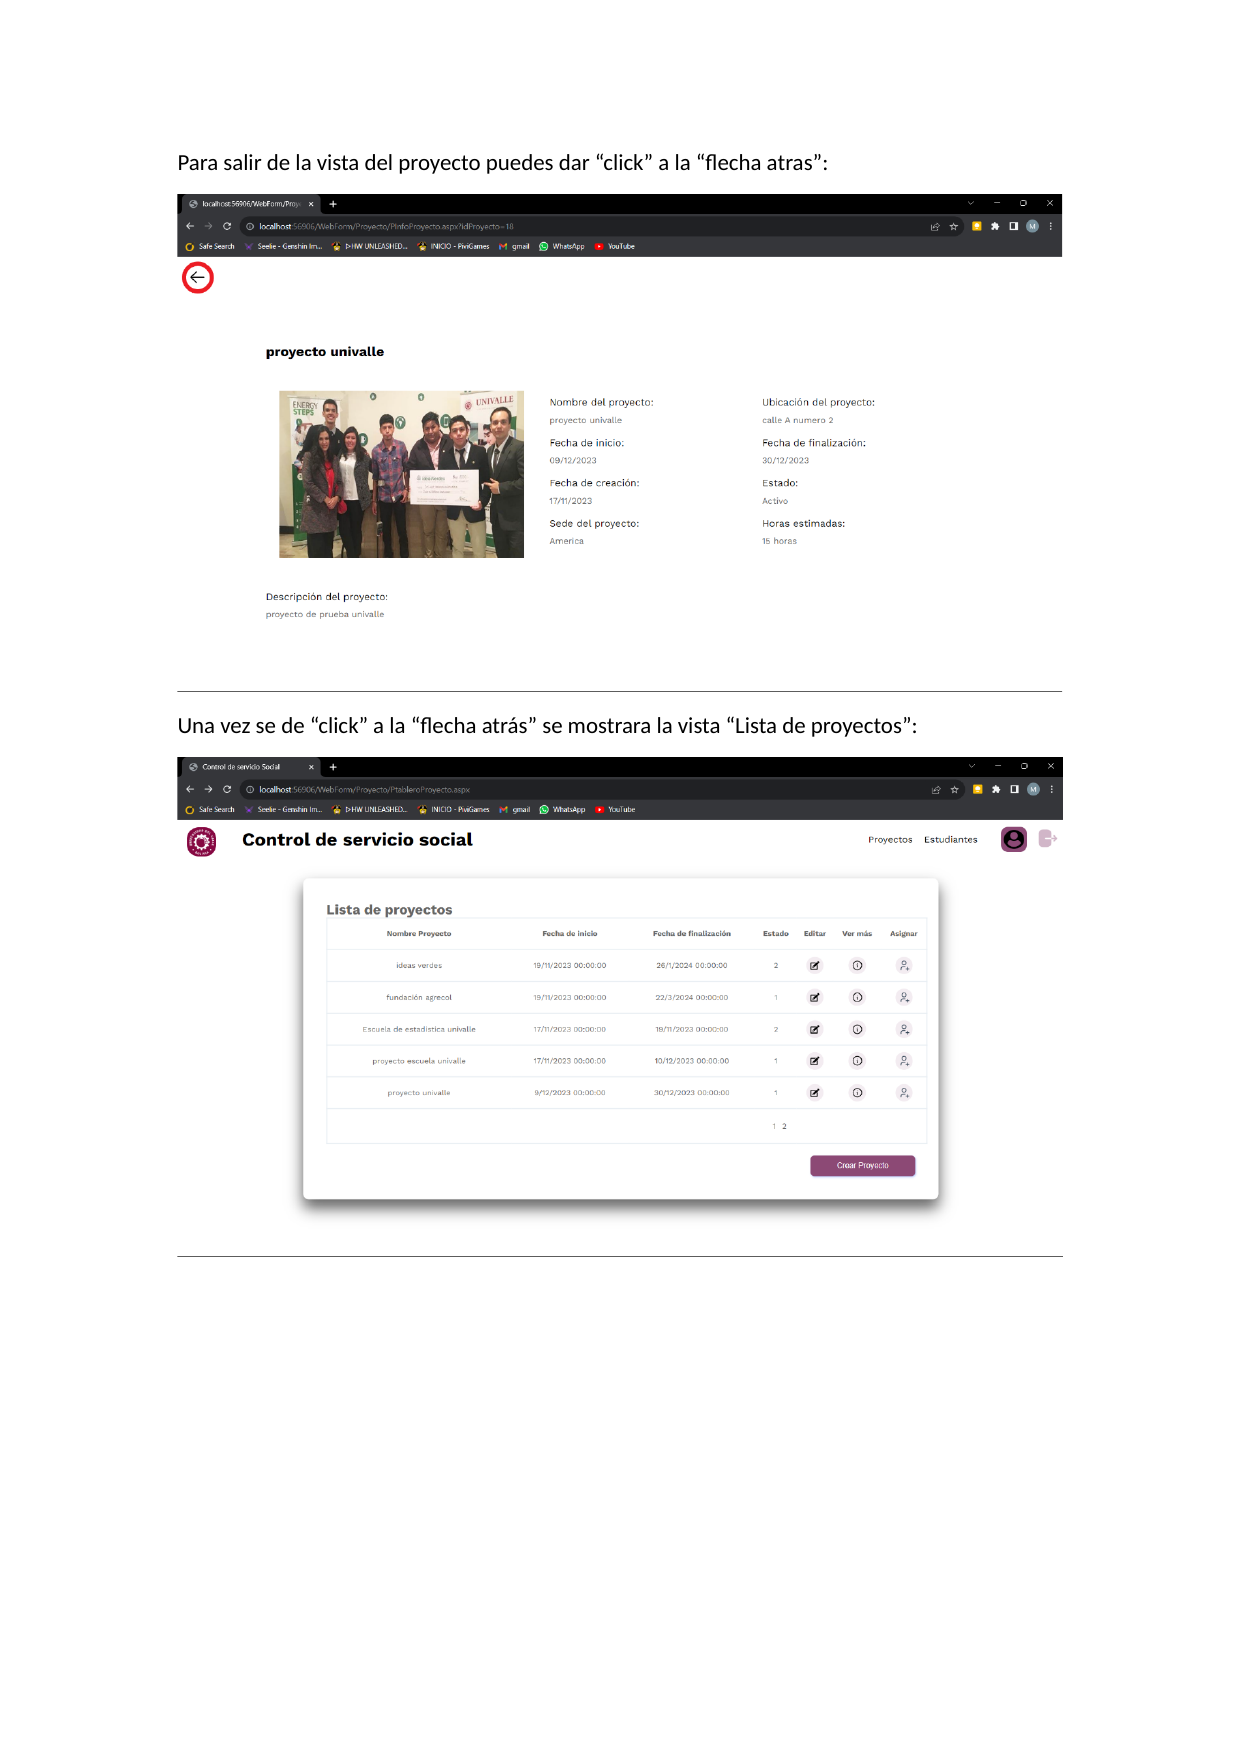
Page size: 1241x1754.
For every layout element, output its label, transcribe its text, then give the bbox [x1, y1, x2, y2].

text Una vez se de “click” a la “flecha atrás” se mostrara la vista “Lista de proyectos”: [177, 711, 1063, 739]
text Para salir de la vista del proyecto puedes dar “click” a la “flecha atras”: [177, 148, 1063, 176]
picture [177, 194, 1063, 692]
picture [177, 757, 1063, 1257]
